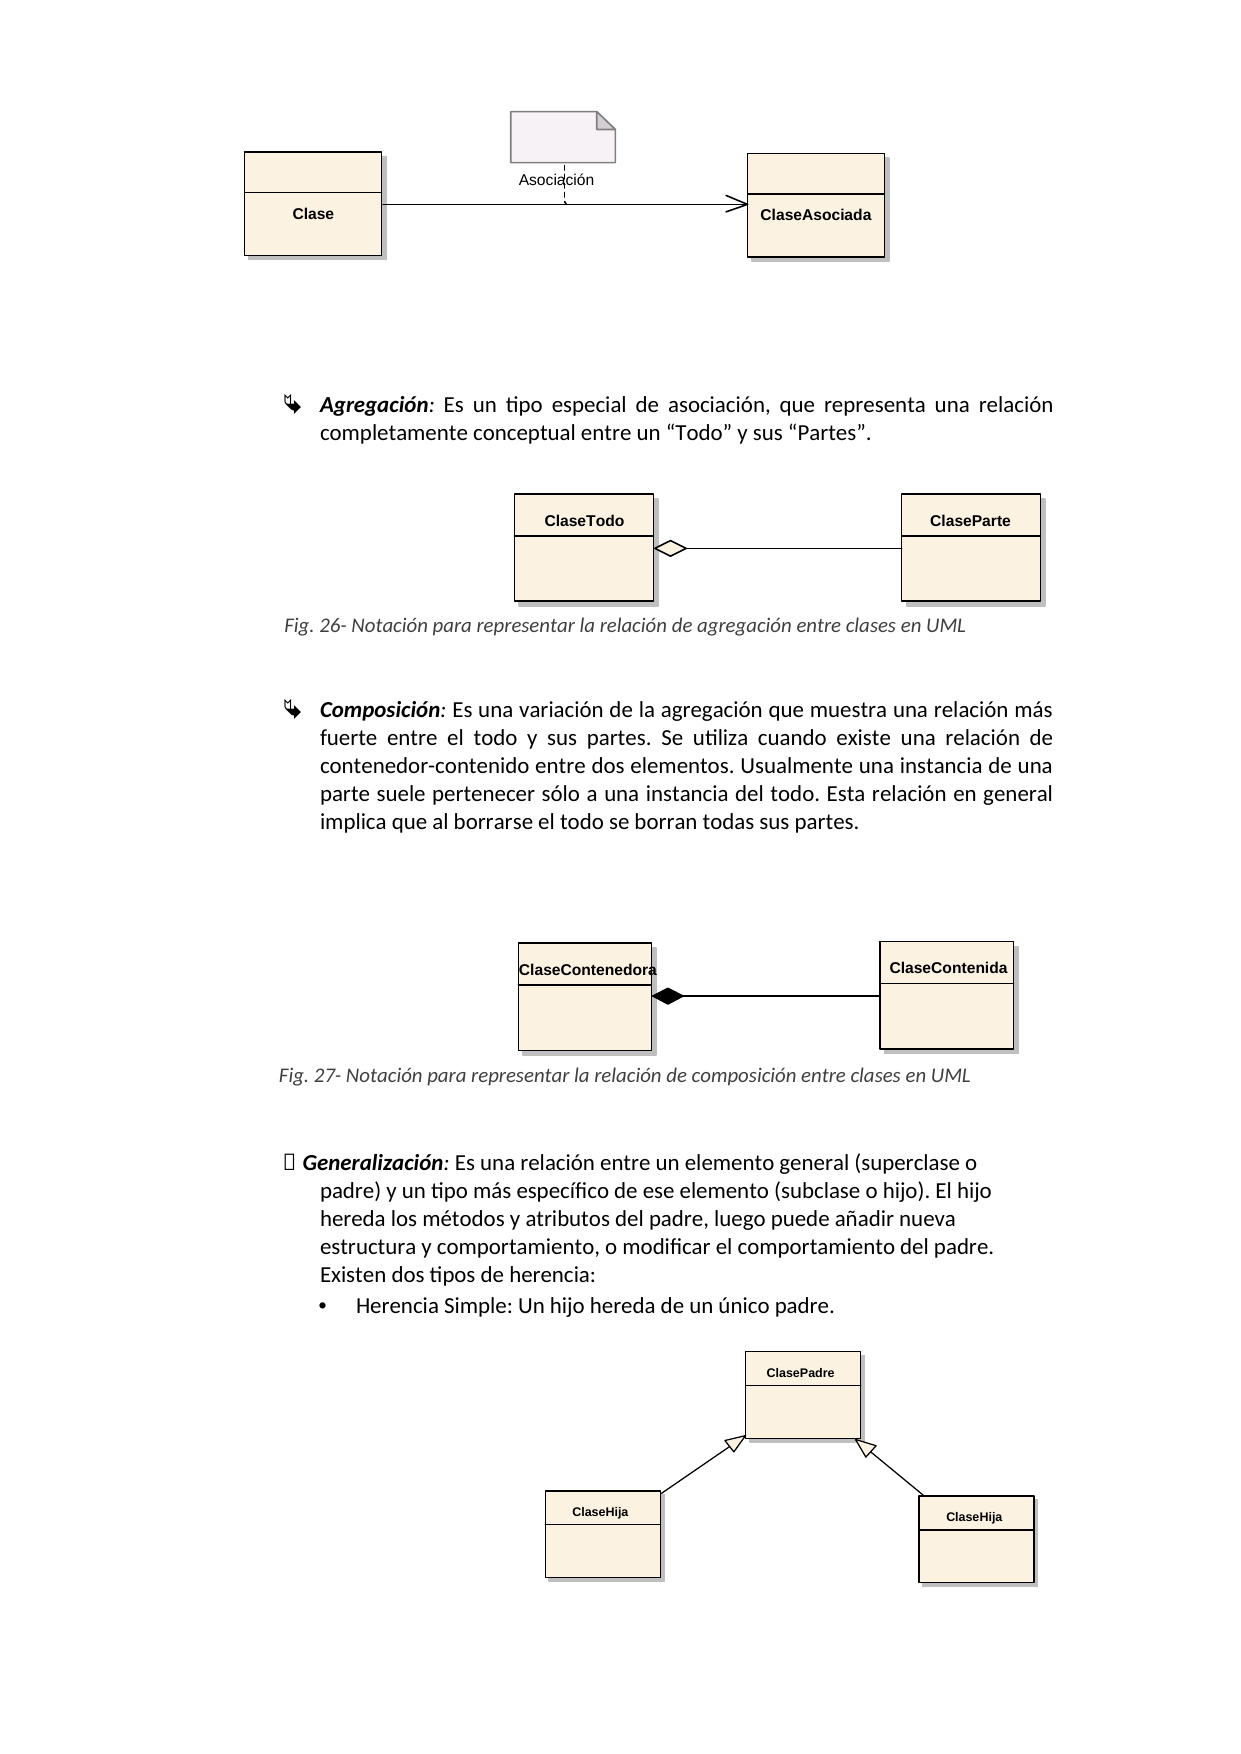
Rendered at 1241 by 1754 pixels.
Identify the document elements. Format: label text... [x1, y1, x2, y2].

text Fig. 26- Notación para representar la relación de agregación entre clases en UML [188, 613, 1063, 638]
text  Generalización: Es una relación entre un elemento general (superclase o padre) y un tipo más específico de ese elemento (subclase o hijo). El hijo hereda los métodos y atributos del padre, luego puede añadir nueva estructura y comportamiento, o modificar el comportamiento del padre. Existen dos tipos de herencia: [282, 1146, 1007, 1288]
list Herencia Simple: Un hijo hereda de un único padre. [318, 1291, 1006, 1319]
text Fig. 27- Notación para representar la relación de composición entre clases en UML [187, 1062, 1063, 1088]
list Agregación: Es un tipo especial de asociación, que representa una relación completamente conceptual entre un “Todo” y sus “Partes”. [282, 390, 1054, 446]
list Composición: Es una variación de la agregación que muestra una relación más fuerte entre el todo y sus partes. Se utiliza cuando existe una relación de contenedor-contenido entre dos elementos. Usualmente una instancia de una parte suele pertenecer sólo a una instancia del todo. Esta relación en general implica que al borrarse el todo se borran todas sus partes. [282, 695, 1054, 835]
